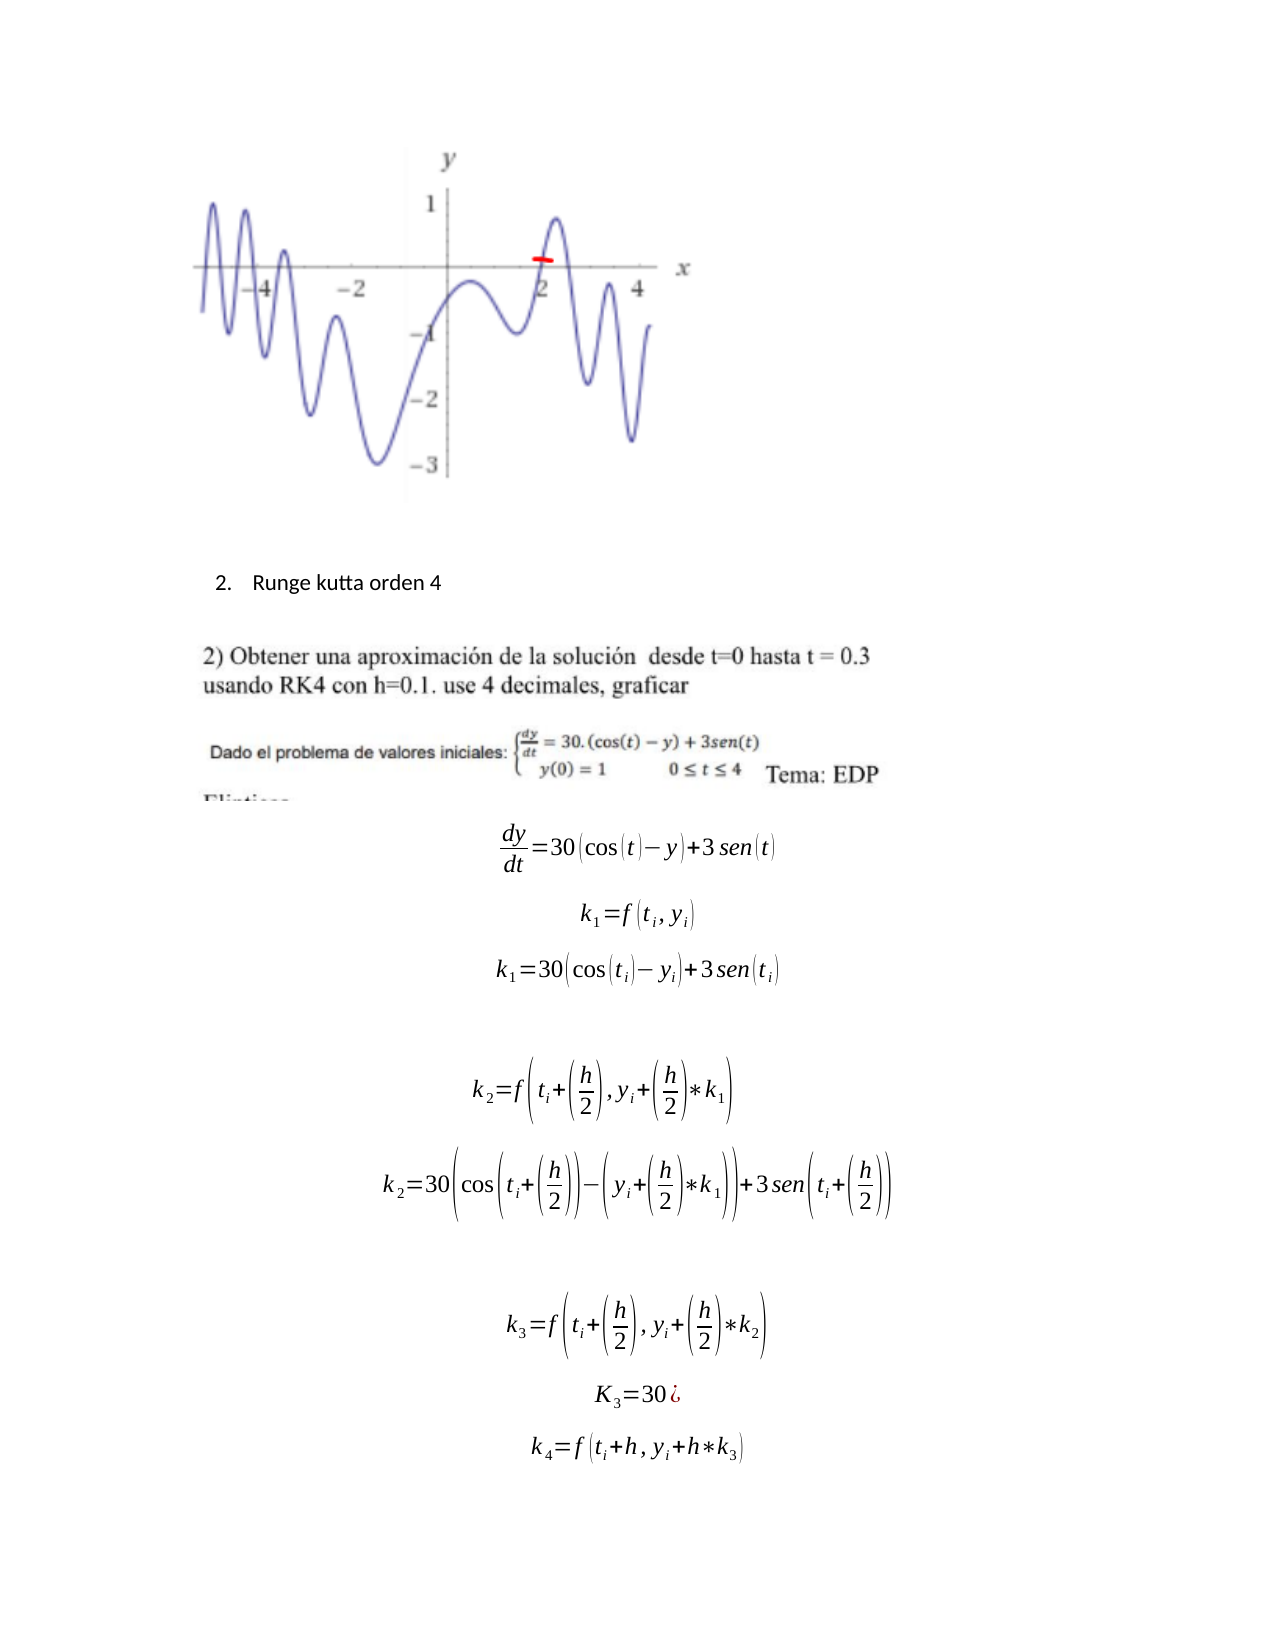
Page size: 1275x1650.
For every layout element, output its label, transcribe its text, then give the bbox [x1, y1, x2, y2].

picture [177, 147, 701, 503]
picture [177, 615, 948, 801]
list Runge kutta orden 4 [215, 568, 1098, 596]
